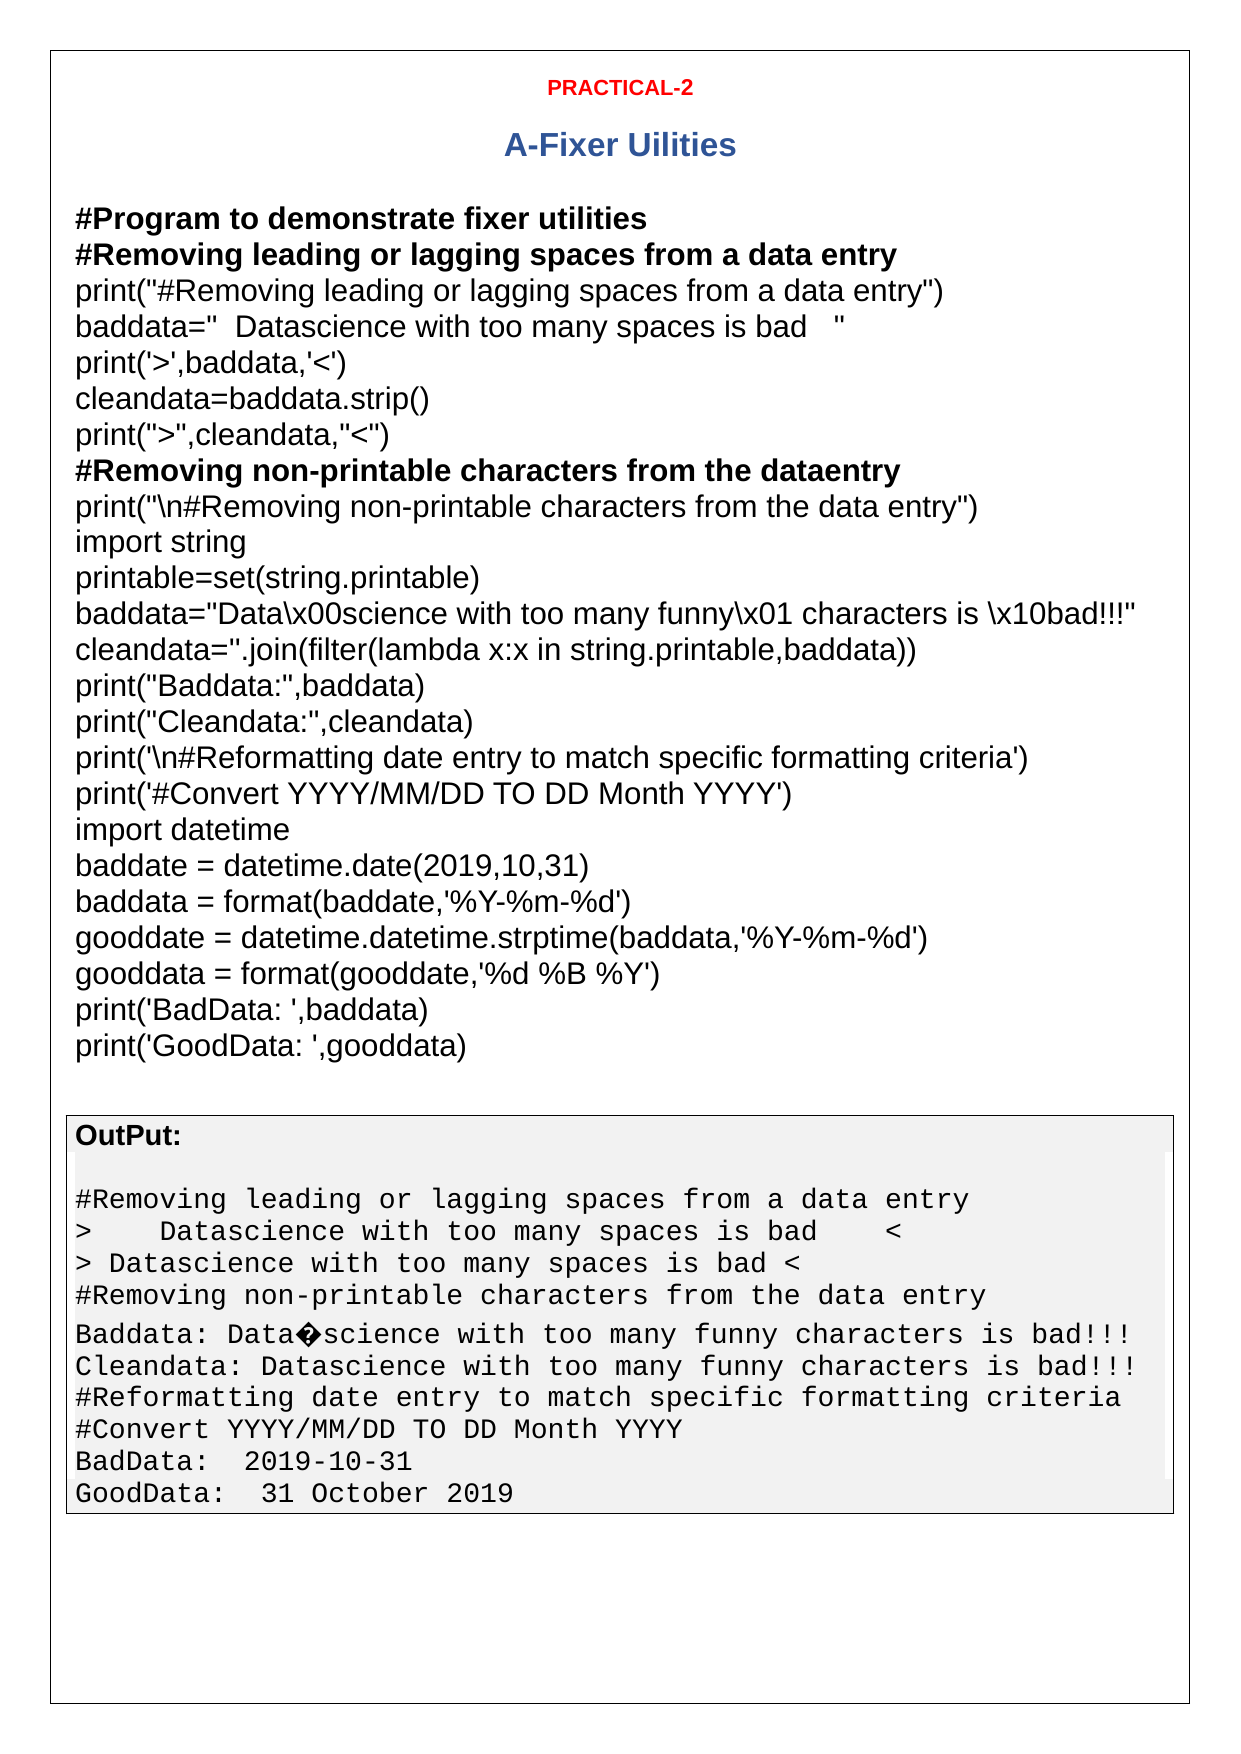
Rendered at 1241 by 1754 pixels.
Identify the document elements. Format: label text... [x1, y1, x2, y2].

text #Removing non-printable characters from the data entry [75, 1281, 1165, 1313]
text #Reformatting date entry to match specific formatting criteria [75, 1383, 1165, 1415]
text print("#Removing leading or lagging spaces from a data entry") [75, 272, 1165, 308]
text Cleandata: Datascience with too many funny characters is bad!!! [75, 1352, 1165, 1383]
text print('GoodData: ',gooddata) [75, 1027, 1165, 1063]
text gooddate = datetime.datetime.strptime(baddata,'%Y-%m-%d') [75, 919, 1165, 955]
text GoodData: 31 October 2019 [67, 1476, 1173, 1513]
text cleandata=baddata.strip() [75, 380, 1165, 416]
text #Removing leading or lagging spaces from a data entry [75, 236, 1165, 272]
text print('BadData: ',baddata) [75, 991, 1165, 1027]
text #Removing non-printable characters from the dataentry [75, 452, 1165, 488]
text printable=set(string.printable) [75, 559, 1165, 595]
text Baddata: Data�science with too many funny characters is bad!!! [75, 1313, 1165, 1352]
text import datetime [75, 811, 1165, 847]
text > Datascience with too many spaces is bad < [75, 1249, 1165, 1281]
text print('#Convert YYYY/MM/DD TO DD Month YYYY') [75, 775, 1165, 811]
text import string [75, 523, 1165, 559]
text print("Cleandata:",cleandata) [75, 703, 1165, 739]
text baddata=" Datascience with too many spaces is bad " [75, 308, 1165, 344]
text print('\n#Reformatting date entry to match specific formatting criteria') [75, 739, 1165, 775]
text print('>',baddata,'<') [75, 344, 1165, 380]
text #Convert YYYY/MM/DD TO DD Month YYYY [75, 1415, 1165, 1447]
text baddate = datetime.date(2019,10,31) [75, 847, 1165, 883]
text BadData: 2019-10-31 [75, 1447, 1165, 1476]
text cleandata=''.join(filter(lambda x:x in string.printable,baddata)) [75, 631, 1165, 667]
text print("Baddata:",baddata) [75, 667, 1165, 703]
text baddata="Data\x00science with too many funny\x01 characters is \x10bad!!!" [75, 595, 1165, 631]
text > Datascience with too many spaces is bad < [75, 1217, 1165, 1249]
text print(">",cleandata,"<") [75, 416, 1165, 452]
text print("\n#Removing non-printable characters from the data entry") [75, 488, 1165, 523]
text #Removing leading or lagging spaces from a data entry [75, 1186, 1165, 1217]
text OutPut: [67, 1116, 1173, 1152]
subtitle A-Fixer Uilities [75, 125, 1165, 163]
text baddata = format(baddate,'%Y-%m-%d') [75, 883, 1165, 919]
text #Program to demonstrate fixer utilities [75, 200, 1165, 236]
text gooddata = format(gooddate,'%d %B %Y') [75, 955, 1165, 991]
